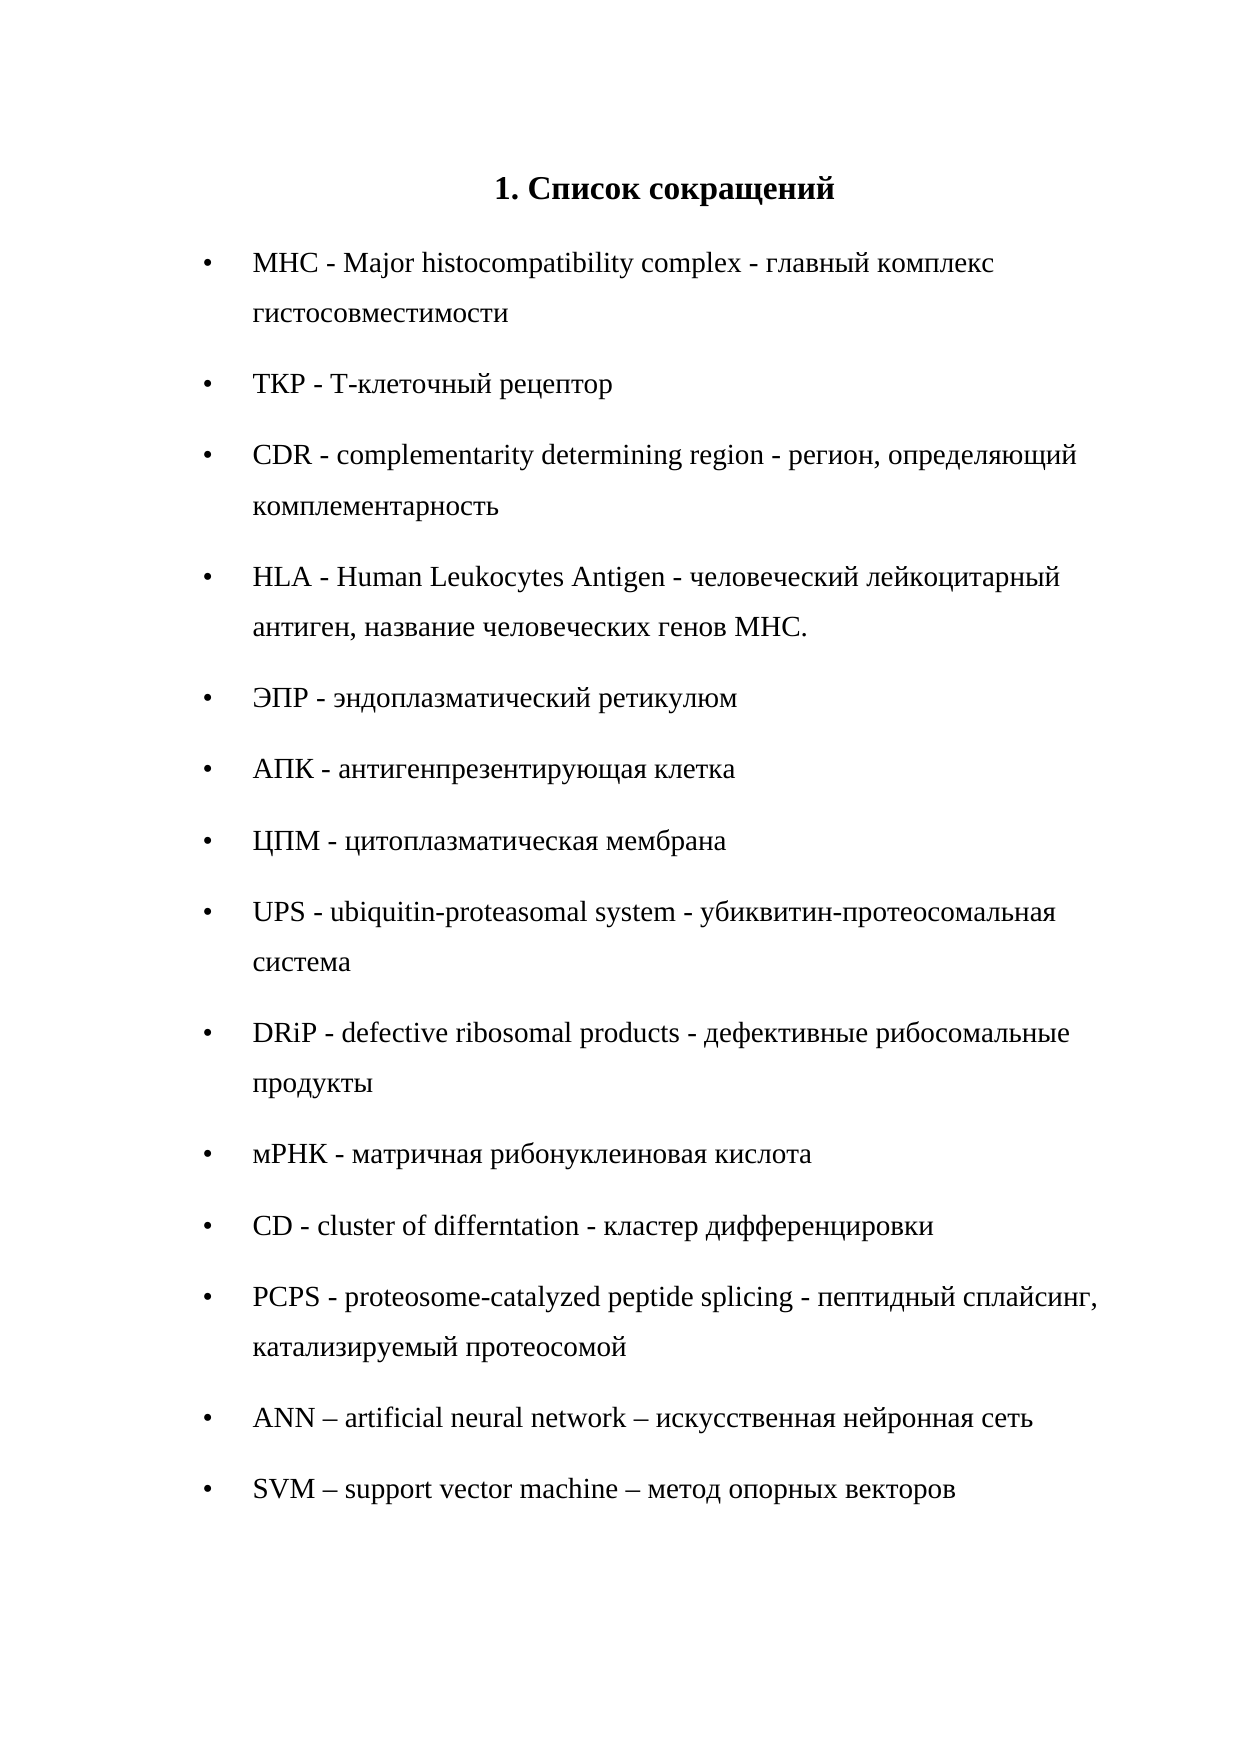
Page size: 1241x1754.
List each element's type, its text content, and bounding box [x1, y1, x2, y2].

list МНС - Major histocompatibility complex - главный комплекс гистосовместимости [202, 245, 1152, 329]
list ЦПМ - цитоплазматическая мембрана [202, 823, 1152, 856]
list ANN – artificial neural network – искусственная нейронная сеть [202, 1400, 1152, 1434]
list CD - cluster of differntation - кластер дифференцировки [202, 1208, 1152, 1241]
subtitle 1. Список сокращений [177, 168, 1152, 206]
list PCPS - proteosome-catalyzed peptide splicing - пептидный сплайсинг, катализируемый протеосомой [202, 1279, 1152, 1363]
list SVM – support vector machine – метод опорных векторов [202, 1472, 1152, 1505]
list DRiP - defective ribosomal products - дефективные рибосомальные продукты [202, 1015, 1152, 1099]
list ЭПР - эндоплазматический ретикулюм [202, 680, 1152, 714]
list UPS - ubiquitin-proteasomal system - убиквитин-протеосомальная система [202, 894, 1152, 978]
list мРНК - матричная рибонуклеиновая кислота [202, 1137, 1152, 1170]
list ТКР - Т-клеточный рецептор [202, 366, 1152, 400]
list CDR - complementarity determining region - регион, определяющий комплементарность [202, 437, 1152, 521]
list АПК - антигенпрезентирующая клетка [202, 751, 1152, 785]
list HLA - Human Leukocytes Antigen - человеческий лейкоцитарный антиген, название человеческих генов МНС. [202, 559, 1152, 643]
